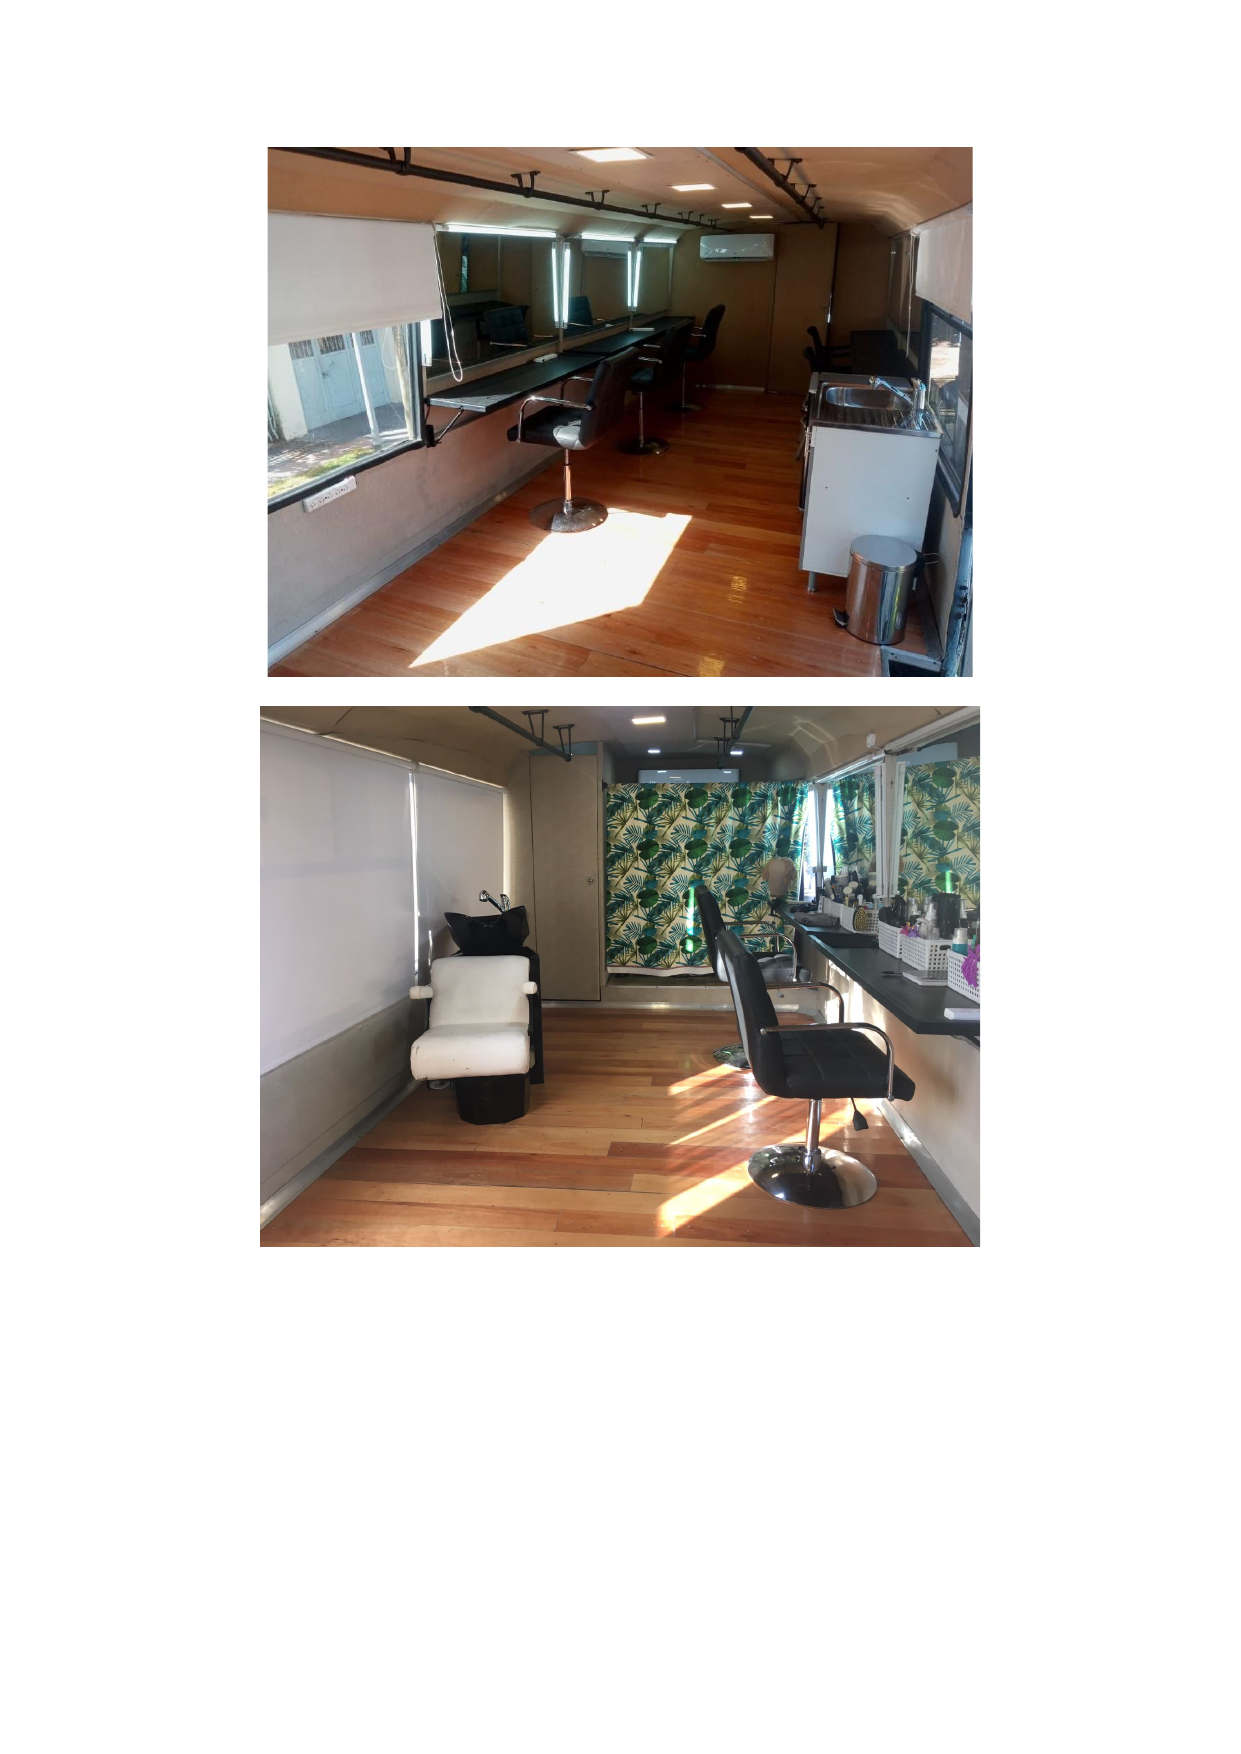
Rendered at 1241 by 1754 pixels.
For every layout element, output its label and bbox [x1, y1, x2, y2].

picture [260, 706, 980, 1247]
picture [267, 147, 973, 677]
